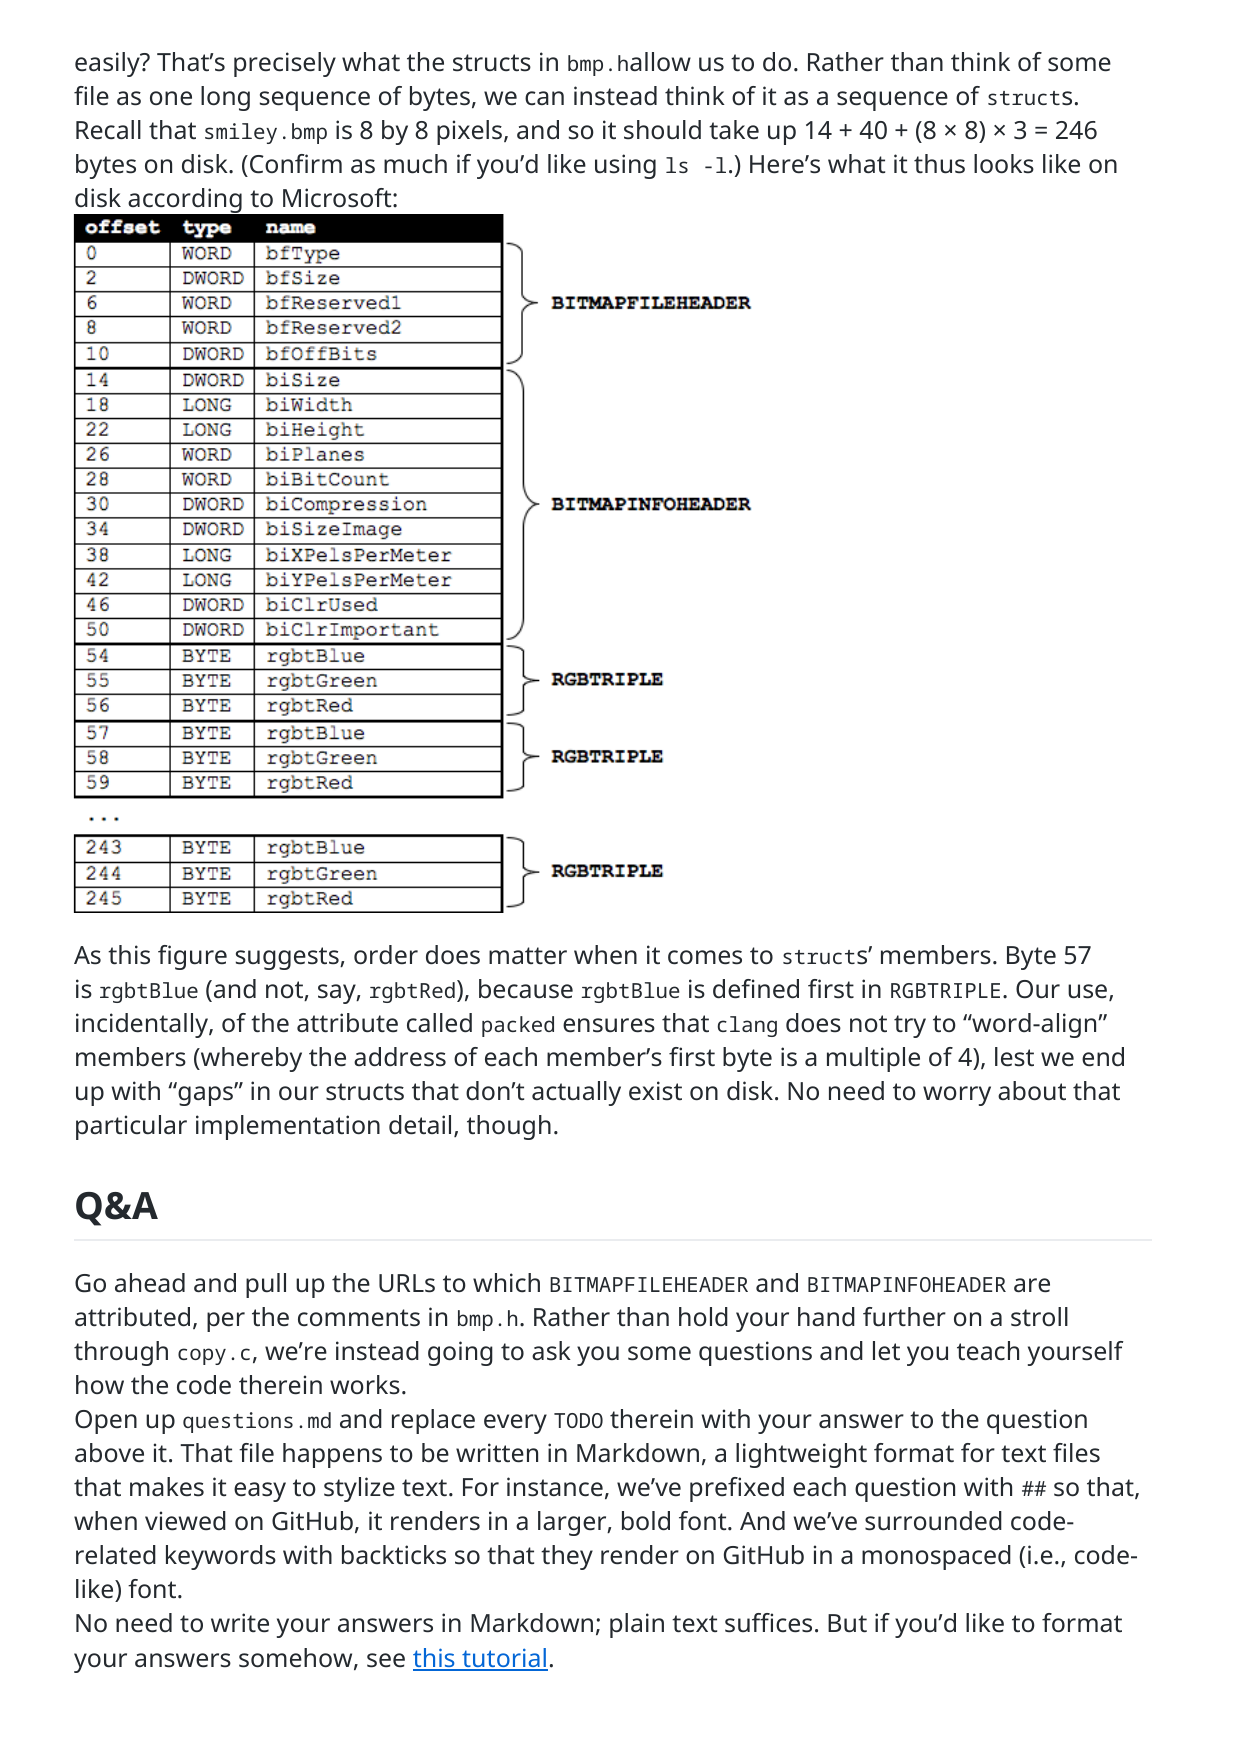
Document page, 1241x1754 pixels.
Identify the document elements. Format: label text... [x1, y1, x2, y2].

text As this figure suggests, order does matter when it comes to structs’ members. Byte 57 is rgbtBlue (and not, say, rgbtRed), because rgbtBlue is defined first in RGBTRIPLE. Our use, incidentally, of the attribute called packed ensures that clang does not try to “word-align” members (whereby the address of each member’s first byte is a multiple of 4), lest we end up with “gaps” in our structs that don’t actually exist on disk. No need to worry about that particular implementation detail, though. [74, 938, 1152, 1142]
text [74, 44, 1152, 112]
text Recall that smiley.bmp is 8 by 8 pixels, and so it should take up 14 + 40 + (8 × 8) × 3 = 246 bytes on disk. (Confirm as much if you’d like using ls -l.) Here’s what it thus looks like on disk according to Microsoft: [74, 112, 1152, 215]
text Q&A [74, 1179, 1152, 1239]
picture [73, 214, 752, 913]
text Go ahead and pull up the URLs to which BITMAPFILEHEADER and BITMAPINFOHEADER are attributed, per the comments in bmp.h. Rather than hold your hand further on a stroll through copy.c, we’re instead going to ask you some questions and let you teach yourself how the code therein works. [74, 1266, 1152, 1402]
text No need to write your answers in Markdown; plain text suffices. But if you’d like to format your answers somehow, see this tutorial. [74, 1606, 1152, 1674]
text Open up questions.md and replace every TODO therein with your answer to the question above it. That file happens to be written in Markdown, a lightweight format for text files that makes it easy to stylize text. For instance, we’ve prefixed each question with ## so that, when viewed on GitHub, it renders in a larger, bold font. And we’ve surrounded code-related keywords with backticks so that they render on GitHub in a monospaced (i.e., code-like) font. [74, 1402, 1152, 1606]
